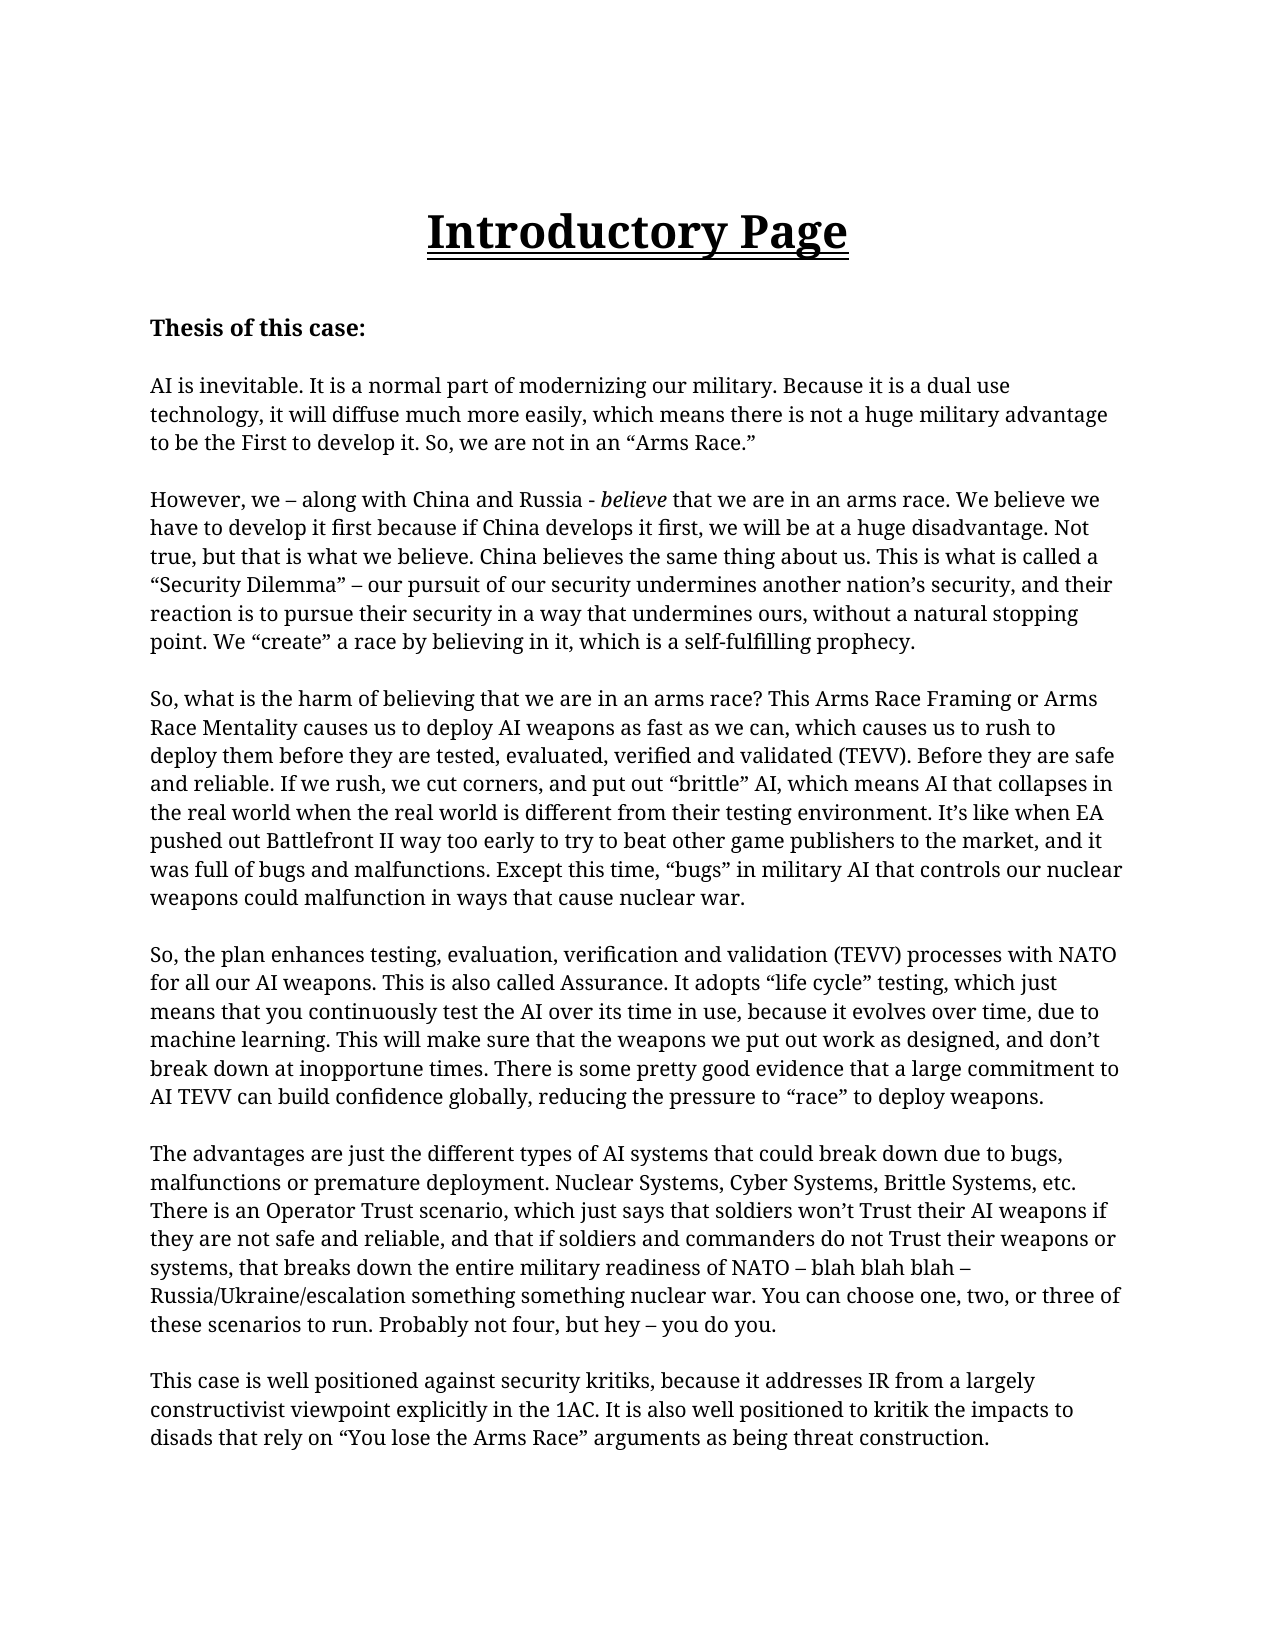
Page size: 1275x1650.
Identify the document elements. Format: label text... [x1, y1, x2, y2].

text However, we – along with China and Russia - believe that we are in an arms race. We believe we have to develop it first because if China develops it first, we will be at a huge disadvantage. Not true, but that is what we believe. China believes the same thing about us. This is what is called a “Security Dilemma” – our pursuit of our security undermines another nation’s security, and their reaction is to pursue their security in a way that undermines ours, without a natural stopping point. We “create” a race by believing in it, which is a self-fulfilling prophecy. [150, 485, 1125, 656]
text This case is well positioned against security kritiks, because it addresses IR from a largely constructivist viewpoint explicitly in the 1AC. It is also well positioned to kritik the impacts to disads that rely on “You lose the Arms Race” arguments as being threat construction. [150, 1367, 1125, 1452]
text So, the plan enhances testing, evaluation, verification and validation (TEVV) processes with NATO for all our AI weapons. This is also called Assurance. It adopts “life cycle” testing, which just means that you continuously test the AI over its time in use, because it evolves over time, due to machine learning. This will make sure that the weapons we put out work as designed, and don’t break down at inopportune times. There is some pretty good evidence that a large commitment to AI TEVV can build confidence globally, reducing the pressure to “race” to deploy weapons. [150, 940, 1125, 1111]
subtitle Thesis of this case: [150, 312, 1125, 343]
text The advantages are just the different types of AI systems that could break down due to bugs, malfunctions or premature deployment. Nuclear Systems, Cyber Systems, Brittle Systems, etc. There is an Operator Trust scenario, which just says that soldiers won’t Trust their AI weapons if they are not safe and reliable, and that if soldiers and commanders do not Trust their weapons or systems, that breaks down the entire military readiness of NATO – blah blah blah – Russia/Ukraine/escalation something something nuclear war. You can choose one, two, or three of these scenarios to run. Probably not four, but hey – you do you. [150, 1139, 1125, 1338]
text So, what is the harm of believing that we are in an arms race? This Arms Race Framing or Arms Race Mentality causes us to deploy AI weapons as fast as we can, which causes us to rush to deploy them before they are tested, evaluated, verified and validated (TEVV). Before they are safe and reliable. If we rush, we cut corners, and put out “brittle” AI, which means AI that collapses in the real world when the real world is different from their testing environment. It’s like when EA pushed out Battlefront II way too early to try to beat other game publishers to the market, and it was full of bugs and malfunctions. Except this time, “bugs” in military AI that controls our nuclear weapons could malfunction in ways that cause nuclear war. [150, 684, 1125, 912]
subtitle Introductory Page [150, 200, 1125, 262]
text AI is inevitable. It is a normal part of modernizing our military. Because it is a dual use technology, it will diffuse much more easily, which means there is not a huge military advantage to be the First to develop it. So, we are not in an “Arms Race.” [150, 371, 1125, 457]
